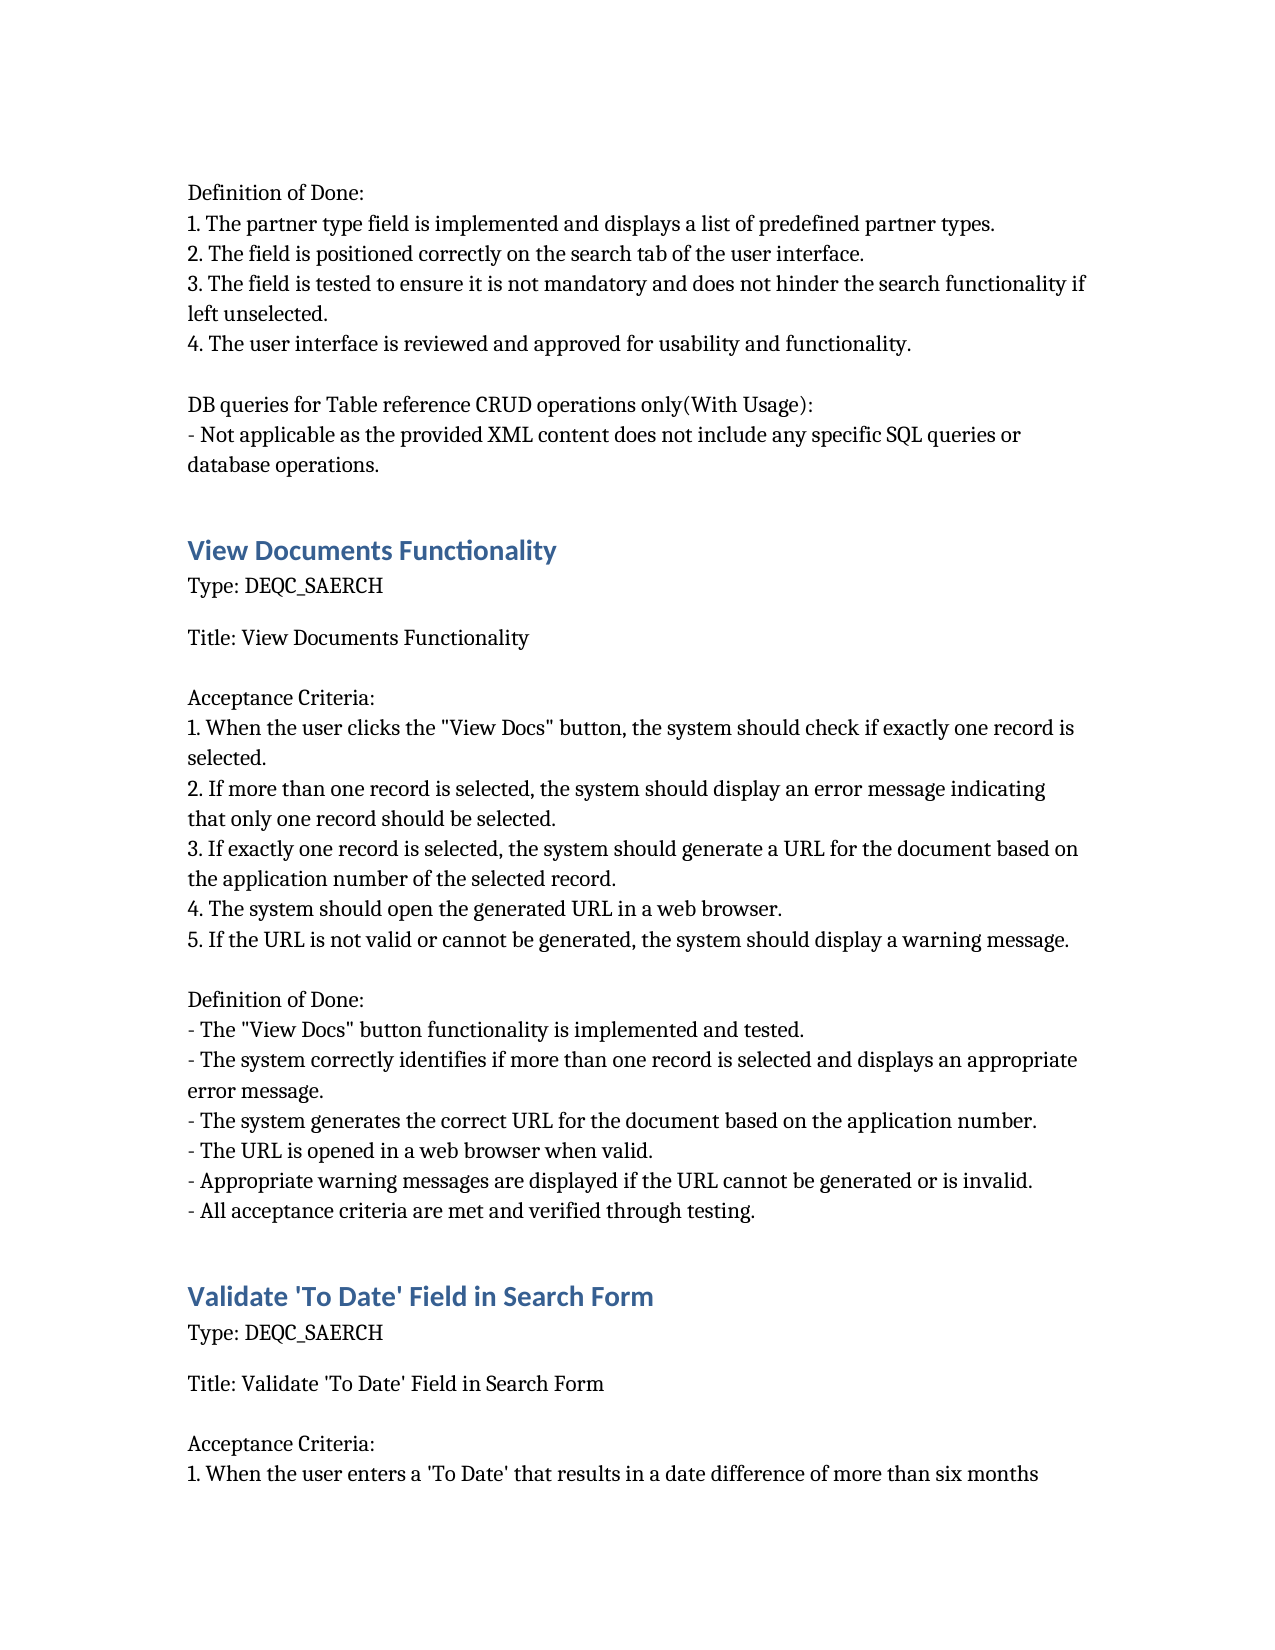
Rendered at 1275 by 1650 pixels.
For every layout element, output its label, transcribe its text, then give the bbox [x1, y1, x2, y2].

subtitle Validate 'To Date' Field in Search Form [187, 1278, 1087, 1314]
text Type: DEQC_SAERCH [187, 573, 1087, 599]
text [187, 1370, 1087, 1487]
text Title: View Documents Functionality Acceptance Criteria: 1. When the user clicks the "View Docs" button, the system should check if exactly one record is selected. 2. If more than one record is selected, the system should display an error message indicating that only one record should be selected. 3. If exactly one record is selected, the system should generate a URL for the document based on the application number of the selected record. 4. The system should open the generated URL in a web browser. 5. If the URL is not valid or cannot be generated, the system should display a warning message. Definition of Done: - The "View Docs" button functionality is implemented and tested. - The system correctly identifies if more than one record is selected and displays an appropriate error message. - The system generates the correct URL for the document based on the application number. - The URL is opened in a web browser when valid. - Appropriate warning messages are displayed if the URL cannot be generated or is invalid. - All acceptance criteria are met and verified through testing. [187, 624, 1087, 1224]
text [187, 150, 1087, 478]
subtitle View Documents Functionality [187, 532, 1087, 568]
text Type: DEQC_SAERCH [187, 1319, 1087, 1346]
